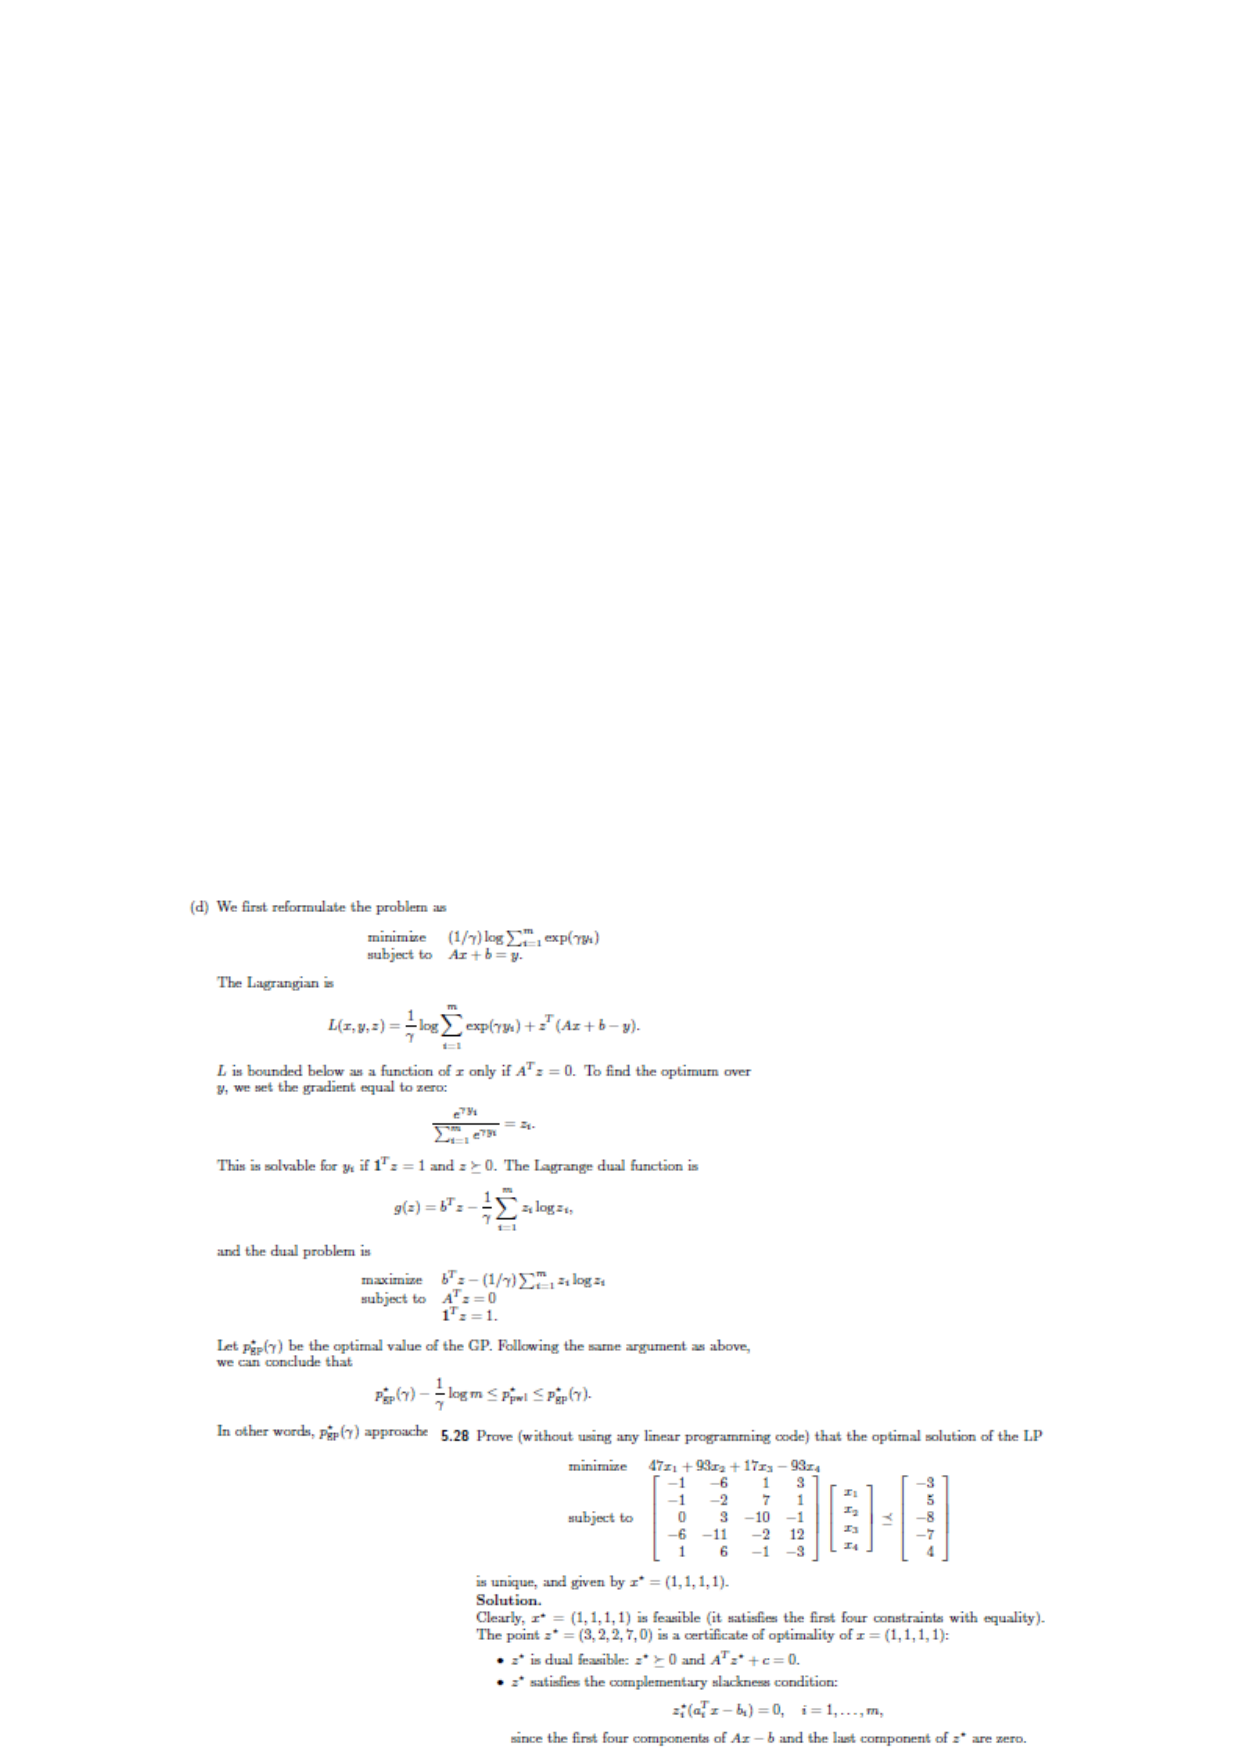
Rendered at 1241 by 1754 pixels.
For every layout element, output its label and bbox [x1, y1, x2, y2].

picture [187, 894, 1059, 1754]
